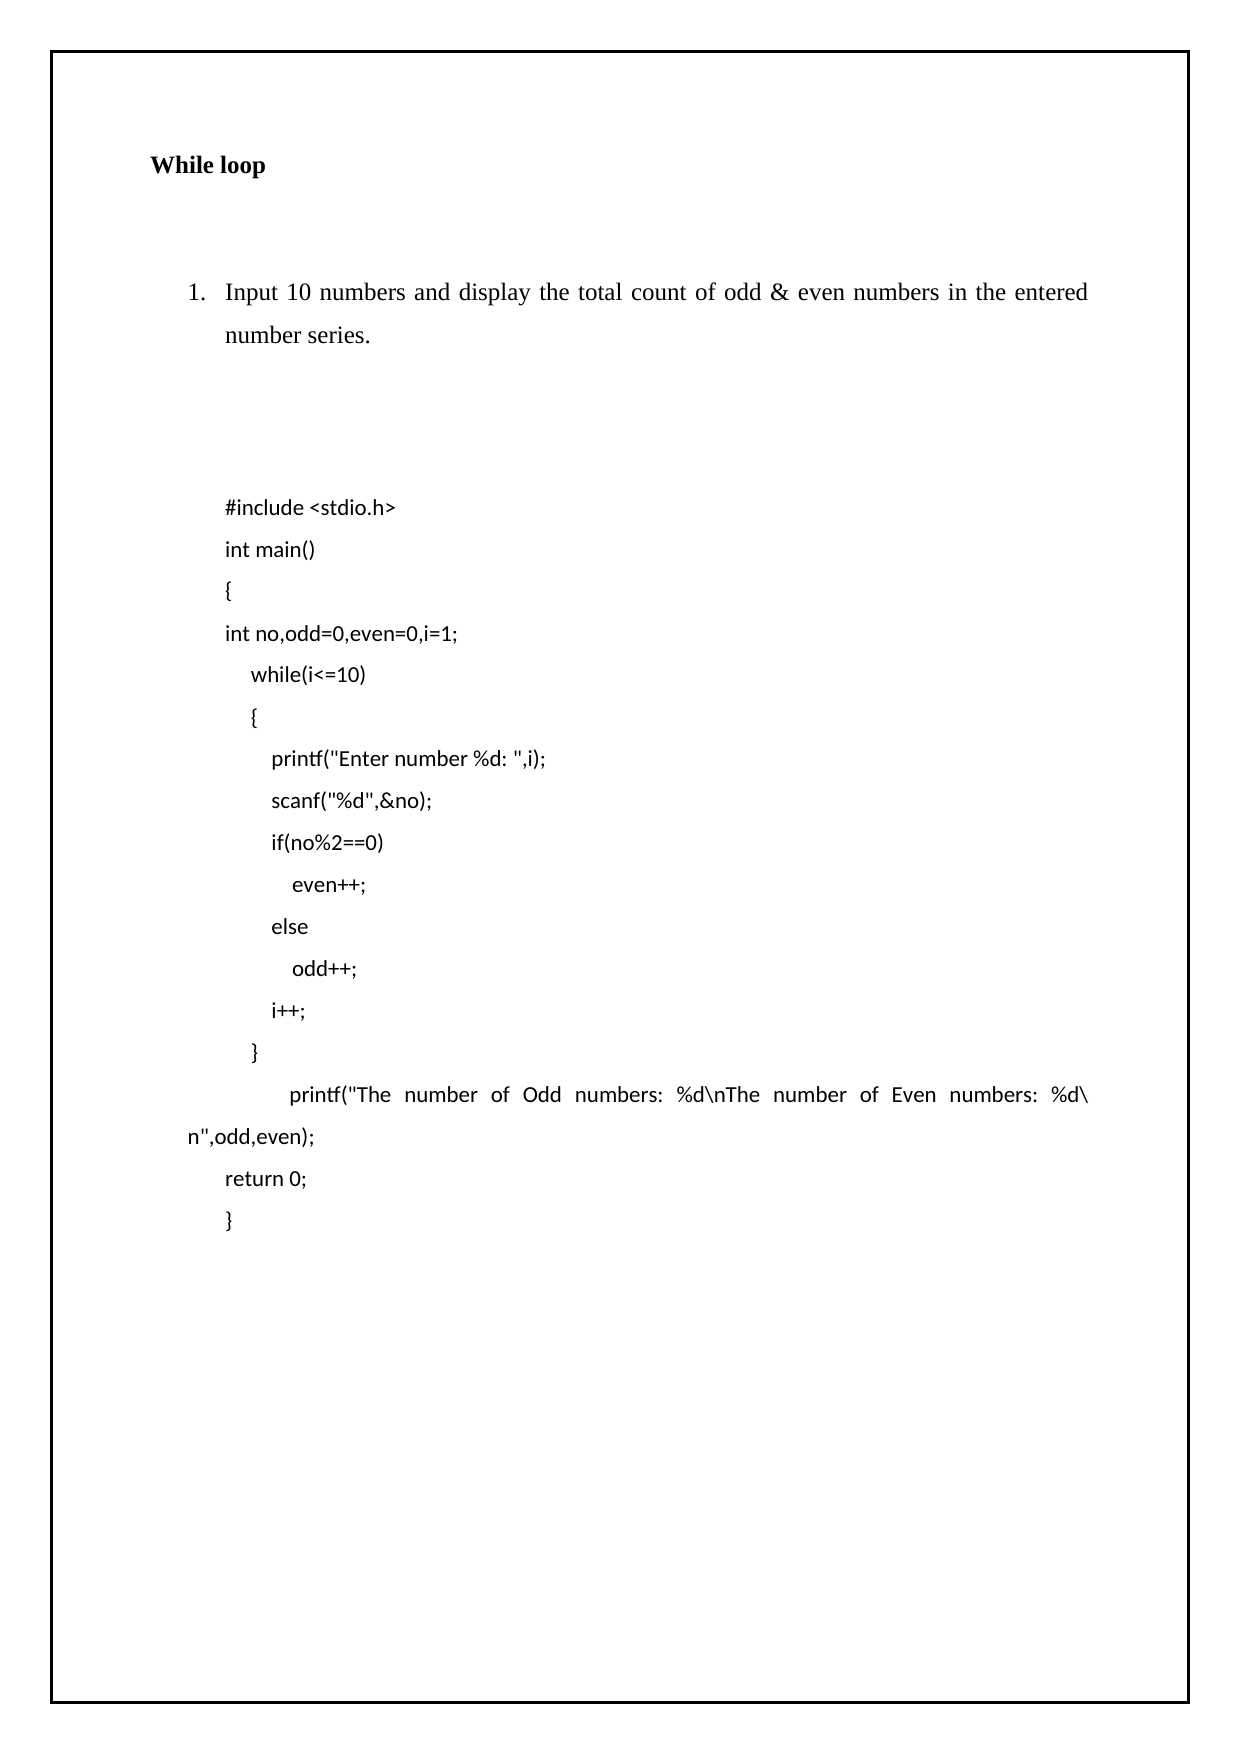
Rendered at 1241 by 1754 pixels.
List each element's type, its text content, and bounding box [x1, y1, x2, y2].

text While loop [150, 150, 1090, 179]
text int main() [225, 535, 1090, 563]
list Input 10 numbers and display the total count of odd & even numbers in the entered number series. [187, 277, 1090, 349]
text } [187, 1038, 1090, 1066]
text printf("Enter number %d: ",i); [187, 744, 1090, 773]
text while(i<=10) [187, 661, 1090, 689]
text else [187, 912, 1090, 941]
text int no,odd=0,even=0,i=1; [187, 619, 1090, 647]
text } [187, 1206, 1090, 1234]
text odd++; [187, 954, 1090, 982]
text scanf("%d",&no); [187, 787, 1090, 814]
text if(no%2==0) [187, 828, 1090, 857]
text return 0; [187, 1164, 1090, 1192]
text i++; [187, 996, 1090, 1024]
text #include <stdio.h> [225, 493, 1090, 521]
text { [225, 577, 1090, 605]
text printf("The number of Odd numbers: %d\nThe number of Even numbers: %d\n",odd,even); [187, 1080, 1090, 1150]
text { [187, 703, 1090, 731]
text even++; [187, 871, 1090, 898]
